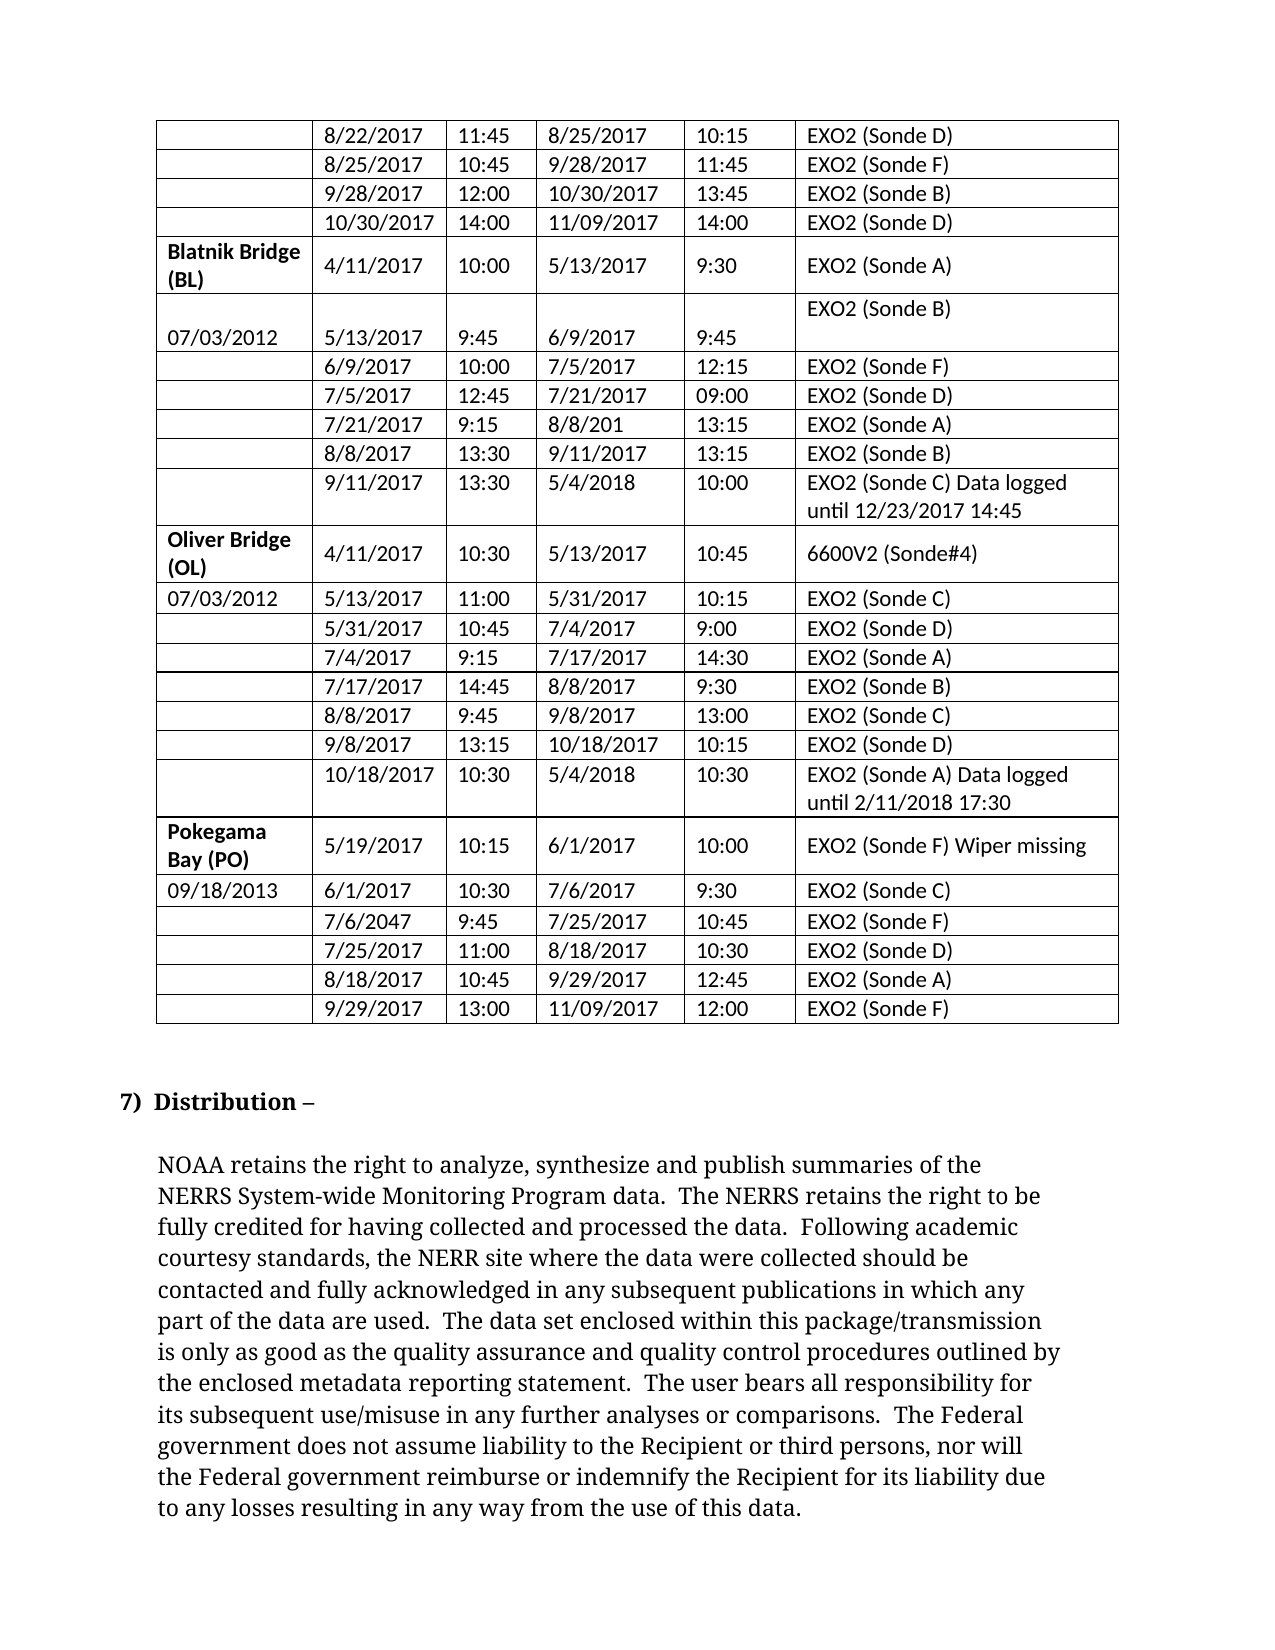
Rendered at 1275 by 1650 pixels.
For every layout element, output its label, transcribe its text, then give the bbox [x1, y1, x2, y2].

table_cell [157, 936, 312, 964]
table_cell 7/6/2017 [537, 875, 684, 906]
table_cell 09/18/2013 [157, 875, 312, 906]
table_cell EXO2 (Sonde F) [796, 907, 1118, 935]
table_cell EXO2 (Sonde B) [796, 179, 1118, 207]
table_cell 10:15 [685, 583, 795, 613]
table_cell 10/30/2017 [313, 208, 446, 236]
table_cell 7/21/2017 [313, 410, 446, 438]
table_cell 8/8/2017 [537, 673, 684, 701]
table_cell 10:15 [685, 121, 795, 149]
table_cell EXO2 (Sonde D) [796, 381, 1118, 409]
table_cell 9/11/2017 [313, 469, 446, 524]
table_cell 12:00 [447, 179, 536, 207]
table_cell 5/13/2017 [537, 526, 684, 582]
table_cell 6/9/2017 [537, 294, 684, 351]
table_cell 9/29/2017 [537, 965, 684, 993]
table_cell 8/18/2017 [537, 936, 684, 964]
table_cell 6/9/2017 [313, 352, 446, 380]
table_cell 5/13/2017 [537, 237, 684, 293]
table_cell 8/8/2017 [313, 702, 446, 729]
table_cell 11:00 [447, 936, 536, 964]
table_cell 9:45 [447, 294, 536, 351]
table_cell 9:30 [685, 875, 795, 906]
table_cell 9:45 [447, 907, 536, 935]
table_cell EXO2 (Sonde A) [796, 410, 1118, 438]
table_cell EXO2 (Sonde F) [796, 995, 1118, 1022]
table_cell 8/8/2017 [313, 439, 446, 467]
table_cell 7/21/2017 [537, 381, 684, 409]
table_cell 12:45 [447, 381, 536, 409]
table_cell 10:15 [447, 818, 536, 873]
table_cell EXO2 (Sonde C) [796, 583, 1118, 613]
table_cell 9:15 [447, 644, 536, 671]
table_cell 9:00 [685, 614, 795, 642]
table_cell 9/28/2017 [537, 150, 684, 178]
table_cell 8/22/2017 [313, 121, 446, 149]
table_cell 10/18/2017 [313, 760, 446, 816]
table_cell EXO2 (Sonde B) [796, 439, 1118, 467]
table_cell 13:45 [685, 179, 795, 207]
table_cell [157, 907, 312, 935]
table_cell [157, 150, 312, 178]
table_cell [157, 614, 312, 642]
table_cell [157, 995, 312, 1022]
table_cell 10:00 [685, 469, 795, 524]
table_cell EXO2 (Sonde B) [796, 673, 1118, 701]
table_cell [157, 702, 312, 729]
table_cell EXO2 (Sonde C) [796, 875, 1118, 906]
table_cell 12:00 [685, 995, 795, 1022]
table_cell Blatnik Bridge (BL) [157, 237, 312, 293]
table_cell 10:45 [447, 614, 536, 642]
table_cell 7/4/2017 [313, 644, 446, 671]
table_cell EXO2 (Sonde C) Data logged until 12/23/2017 14:45 [796, 469, 1118, 524]
table_cell 10:45 [447, 965, 536, 993]
table_cell 9:30 [685, 237, 795, 293]
table_cell 11:00 [447, 583, 536, 613]
table_cell 10:45 [685, 526, 795, 582]
table_cell 5/4/2018 [537, 760, 684, 816]
table_cell EXO2 (Sonde A) [796, 237, 1118, 293]
table_cell 8/8/201 [537, 410, 684, 438]
table_cell 5/13/2017 [313, 583, 446, 613]
table_cell [157, 439, 312, 467]
table_cell 10:00 [447, 352, 536, 380]
table_cell 4/11/2017 [313, 526, 446, 582]
table_cell 10:00 [685, 818, 795, 873]
table_cell [157, 644, 312, 671]
table_cell 13:30 [447, 469, 536, 524]
table_cell [157, 673, 312, 701]
table_cell EXO2 (Sonde D) [796, 614, 1118, 642]
table_cell 7/4/2017 [537, 614, 684, 642]
table_cell 7/5/2017 [313, 381, 446, 409]
table_cell 5/31/2017 [313, 614, 446, 642]
table_cell [157, 381, 312, 409]
text 7) Distribution – [120, 1086, 1155, 1117]
table_cell 10:30 [447, 760, 536, 816]
table_cell 8/18/2017 [313, 965, 446, 993]
table_cell 9/28/2017 [313, 179, 446, 207]
table_cell EXO2 (Sonde A) Data logged until 2/11/2018 17:30 [796, 760, 1118, 816]
table_cell 7/25/2017 [313, 936, 446, 964]
table_cell 07/03/2012 [157, 583, 312, 613]
table_cell 14:00 [447, 208, 536, 236]
table_cell 9/11/2017 [537, 439, 684, 467]
table_cell 9:45 [685, 294, 795, 351]
table_cell [157, 208, 312, 236]
table_cell 12:15 [685, 352, 795, 380]
table_cell [157, 179, 312, 207]
table_cell 11:45 [685, 150, 795, 178]
table_cell 12:45 [685, 965, 795, 993]
table_cell EXO2 (Sonde A) [796, 965, 1118, 993]
table_cell 10:30 [685, 760, 795, 816]
table_cell 10:45 [447, 150, 536, 178]
table_cell 9/8/2017 [537, 702, 684, 729]
table_cell 8/25/2017 [313, 150, 446, 178]
table_cell EXO2 (Sonde D) [796, 121, 1118, 149]
table_cell 13:15 [685, 410, 795, 438]
table_cell 13:00 [685, 702, 795, 729]
table_cell 9:30 [685, 673, 795, 701]
table_cell 11:45 [447, 121, 536, 149]
table_cell 13:00 [447, 995, 536, 1022]
table_cell EXO2 (Sonde A) [796, 644, 1118, 671]
table_cell 10/30/2017 [537, 179, 684, 207]
table_cell 11/09/2017 [537, 208, 684, 236]
table_cell 4/11/2017 [313, 237, 446, 293]
table_cell 5/13/2017 [313, 294, 446, 351]
table_cell EXO2 (Sonde C) [796, 702, 1118, 729]
table_cell 10:30 [685, 936, 795, 964]
table_cell 10:00 [447, 237, 536, 293]
table_cell [157, 965, 312, 993]
table_cell Oliver Bridge (OL) [157, 526, 312, 582]
table_cell 07/03/2012 [157, 294, 312, 351]
table_cell EXO2 (Sonde F) [796, 150, 1118, 178]
table_cell 9/8/2017 [313, 731, 446, 759]
table_cell [157, 410, 312, 438]
table_cell EXO2 (Sonde B) [796, 294, 1118, 351]
table_cell 13:15 [447, 731, 536, 759]
table_cell 14:45 [447, 673, 536, 701]
table_cell [157, 731, 312, 759]
table_cell 13:15 [685, 439, 795, 467]
table_cell [157, 121, 312, 149]
table_cell 5/31/2017 [537, 583, 684, 613]
table_cell 7/17/2017 [313, 673, 446, 701]
table_cell 11/09/2017 [537, 995, 684, 1022]
table_cell EXO2 (Sonde D) [796, 731, 1118, 759]
table_cell [157, 760, 312, 816]
table_cell 09:00 [685, 381, 795, 409]
table_cell 13:30 [447, 439, 536, 467]
table_cell 6/1/2017 [537, 818, 684, 873]
table_cell 7/17/2017 [537, 644, 684, 671]
table_cell 14:30 [685, 644, 795, 671]
table_cell 6600V2 (Sonde#4) [796, 526, 1118, 582]
table_cell 6/1/2017 [313, 875, 446, 906]
table_cell 10/18/2017 [537, 731, 684, 759]
table_cell [157, 469, 312, 524]
table_cell 5/19/2017 [313, 818, 446, 873]
table_cell 9/29/2017 [313, 995, 446, 1022]
text NOAA retains the right to analyze, synthesize and publish summaries of the NERRS System-wide Monitoring Program data. The NERRS retains the right to be fully credited for having collected and processed the data. Following academic courtesy standards, the NERR site where the data were collected should be contacted and fully acknowledged in any subsequent publications in which any part of the data are used. The data set enclosed within this package/transmission is only as good as the quality assurance and quality control procedures outlined by the enclosed metadata reporting statement. The user bears all responsibility for its subsequent use/misuse in any further analyses or comparisons. The Federal government does not assume liability to the Recipient or third persons, nor will the Federal government reimburse or indemnify the Recipient for its liability due to any losses resulting in any way from the use of this data. [157, 1148, 1061, 1523]
table_cell 7/6/2047 [313, 907, 446, 935]
table_cell 10:15 [685, 731, 795, 759]
table_cell 10:45 [685, 907, 795, 935]
table_cell 5/4/2018 [537, 469, 684, 524]
table_cell 9:15 [447, 410, 536, 438]
table_cell EXO2 (Sonde F) [796, 352, 1118, 380]
table_cell 10:30 [447, 875, 536, 906]
table_cell EXO2 (Sonde F) Wiper missing [796, 818, 1118, 873]
table_cell 7/5/2017 [537, 352, 684, 380]
table_cell 10:30 [447, 526, 536, 582]
table_cell 8/25/2017 [537, 121, 684, 149]
table_cell EXO2 (Sonde D) [796, 936, 1118, 964]
table_cell 14:00 [685, 208, 795, 236]
table_cell 7/25/2017 [537, 907, 684, 935]
table_cell Pokegama Bay (PO) [157, 818, 312, 873]
table_cell 9:45 [447, 702, 536, 729]
table_cell [157, 352, 312, 380]
table_cell EXO2 (Sonde D) [796, 208, 1118, 236]
